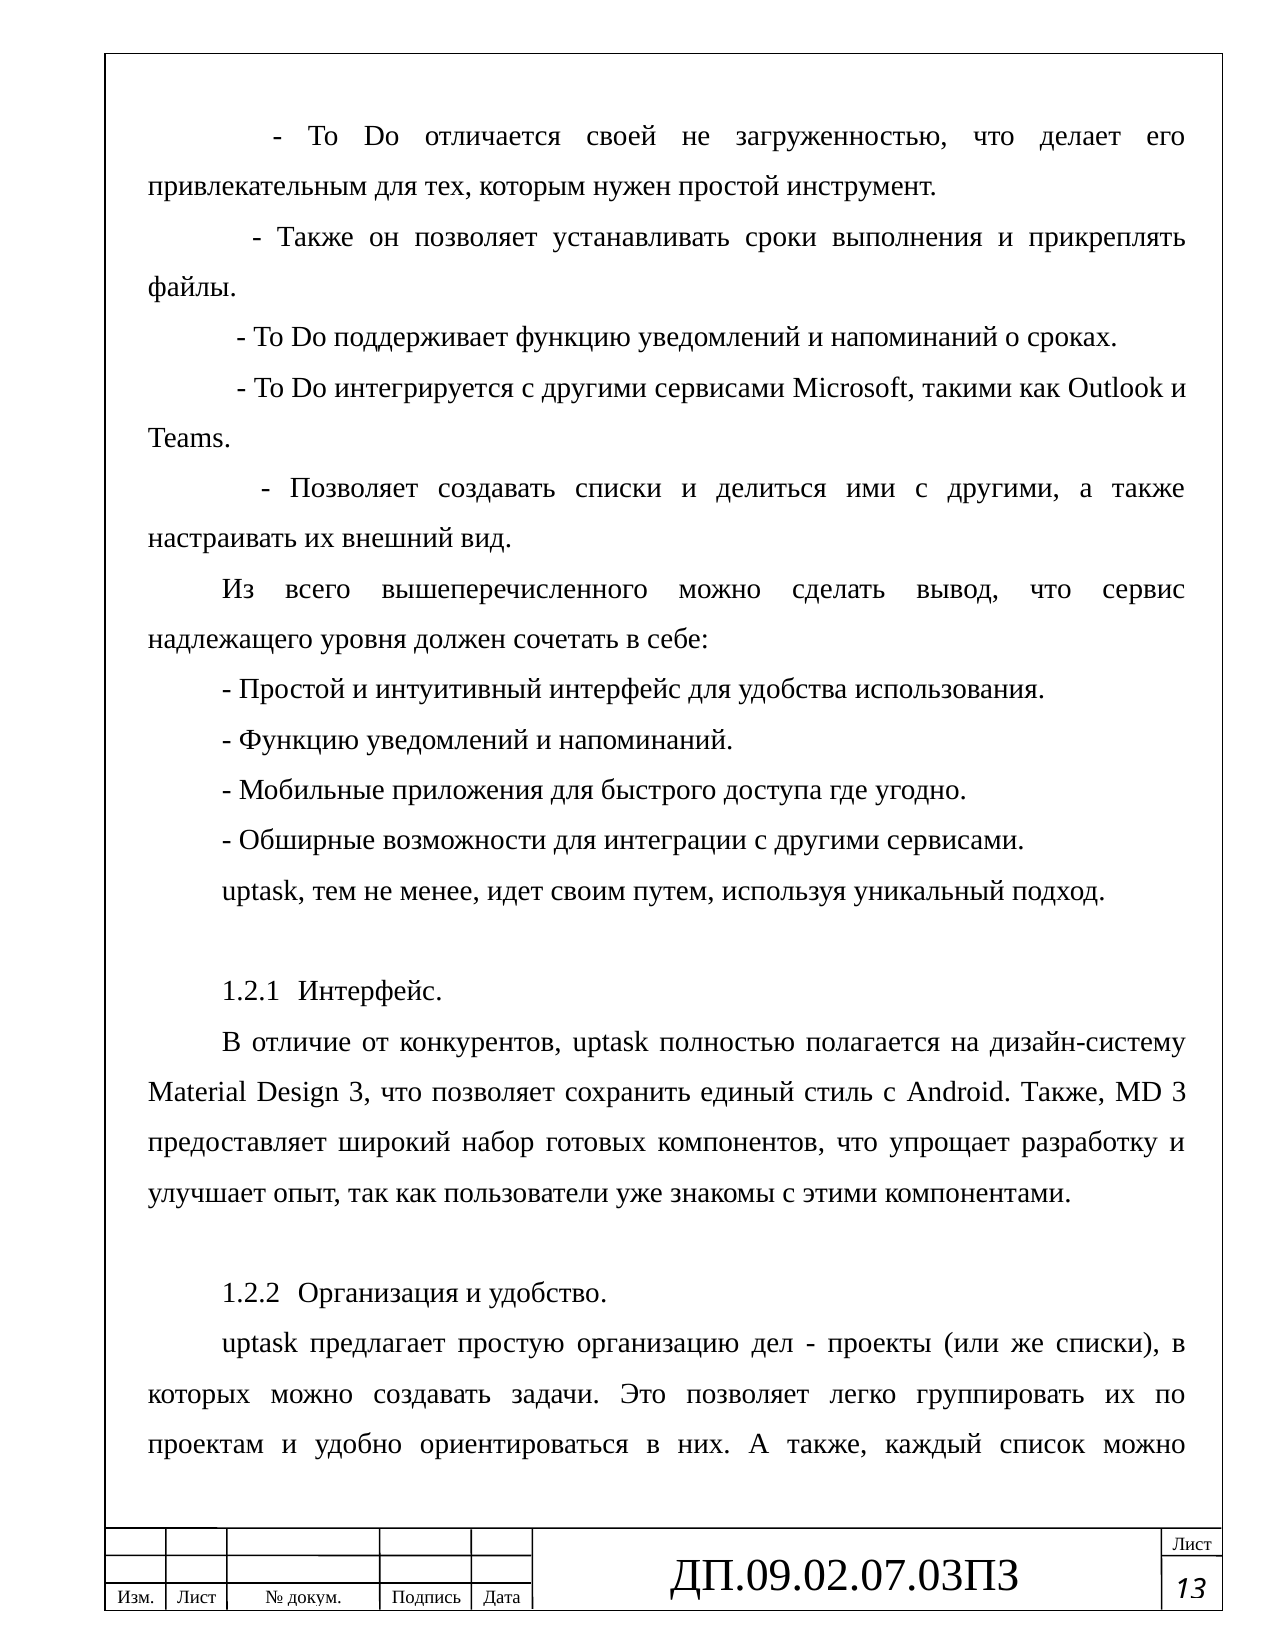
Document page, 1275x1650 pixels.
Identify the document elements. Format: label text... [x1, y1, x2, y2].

text - To Do отличается своей не загруженностью, что делает его привлекательным для тех, которым нужен простой инструмент. [148, 118, 1186, 202]
text - Также он позволяет устанавливать сроки выполнения и прикреплять файлы. [148, 219, 1186, 303]
text - To Do поддерживает функцию уведомлений и напоминаний о сроках. [148, 319, 1186, 353]
text - Обширные возможности для интеграции с другими сервисами. [148, 822, 1186, 856]
subtitle Организация и удобство. [148, 1275, 1186, 1309]
text Из всего вышеперечисленного можно сделать вывод, что сервис надлежащего уровня должен сочетать в себе: [148, 571, 1186, 655]
text - To Do интегрируется с другими сервисами Microsoft, такими как Outlook и Teams. [148, 370, 1186, 453]
text - Функцию уведомлений и напоминаний. [148, 722, 1186, 755]
text - Мобильные приложения для быстрого доступа где угодно. [148, 772, 1186, 806]
text - Позволяет создавать списки и делиться ими с другими, а также настраивать их внешний вид. [148, 470, 1186, 554]
text В отличие от конкурентов, uptask полностью полагается на дизайн-систему Material Design 3, что позволяет сохранить единый стиль с Android. Также, MD 3 предоставляет широкий набор готовых компонентов, что упрощает разработку и улучшает опыт, так как пользователи уже знакомы с этими компонентами. [148, 1024, 1186, 1208]
text uptask, тем не менее, идет своим путем, используя уникальный подход. [148, 873, 1186, 906]
text - Простой и интуитивный интерфейс для удобства использования. [148, 672, 1186, 705]
subtitle Интерфейс. [148, 973, 1186, 1007]
